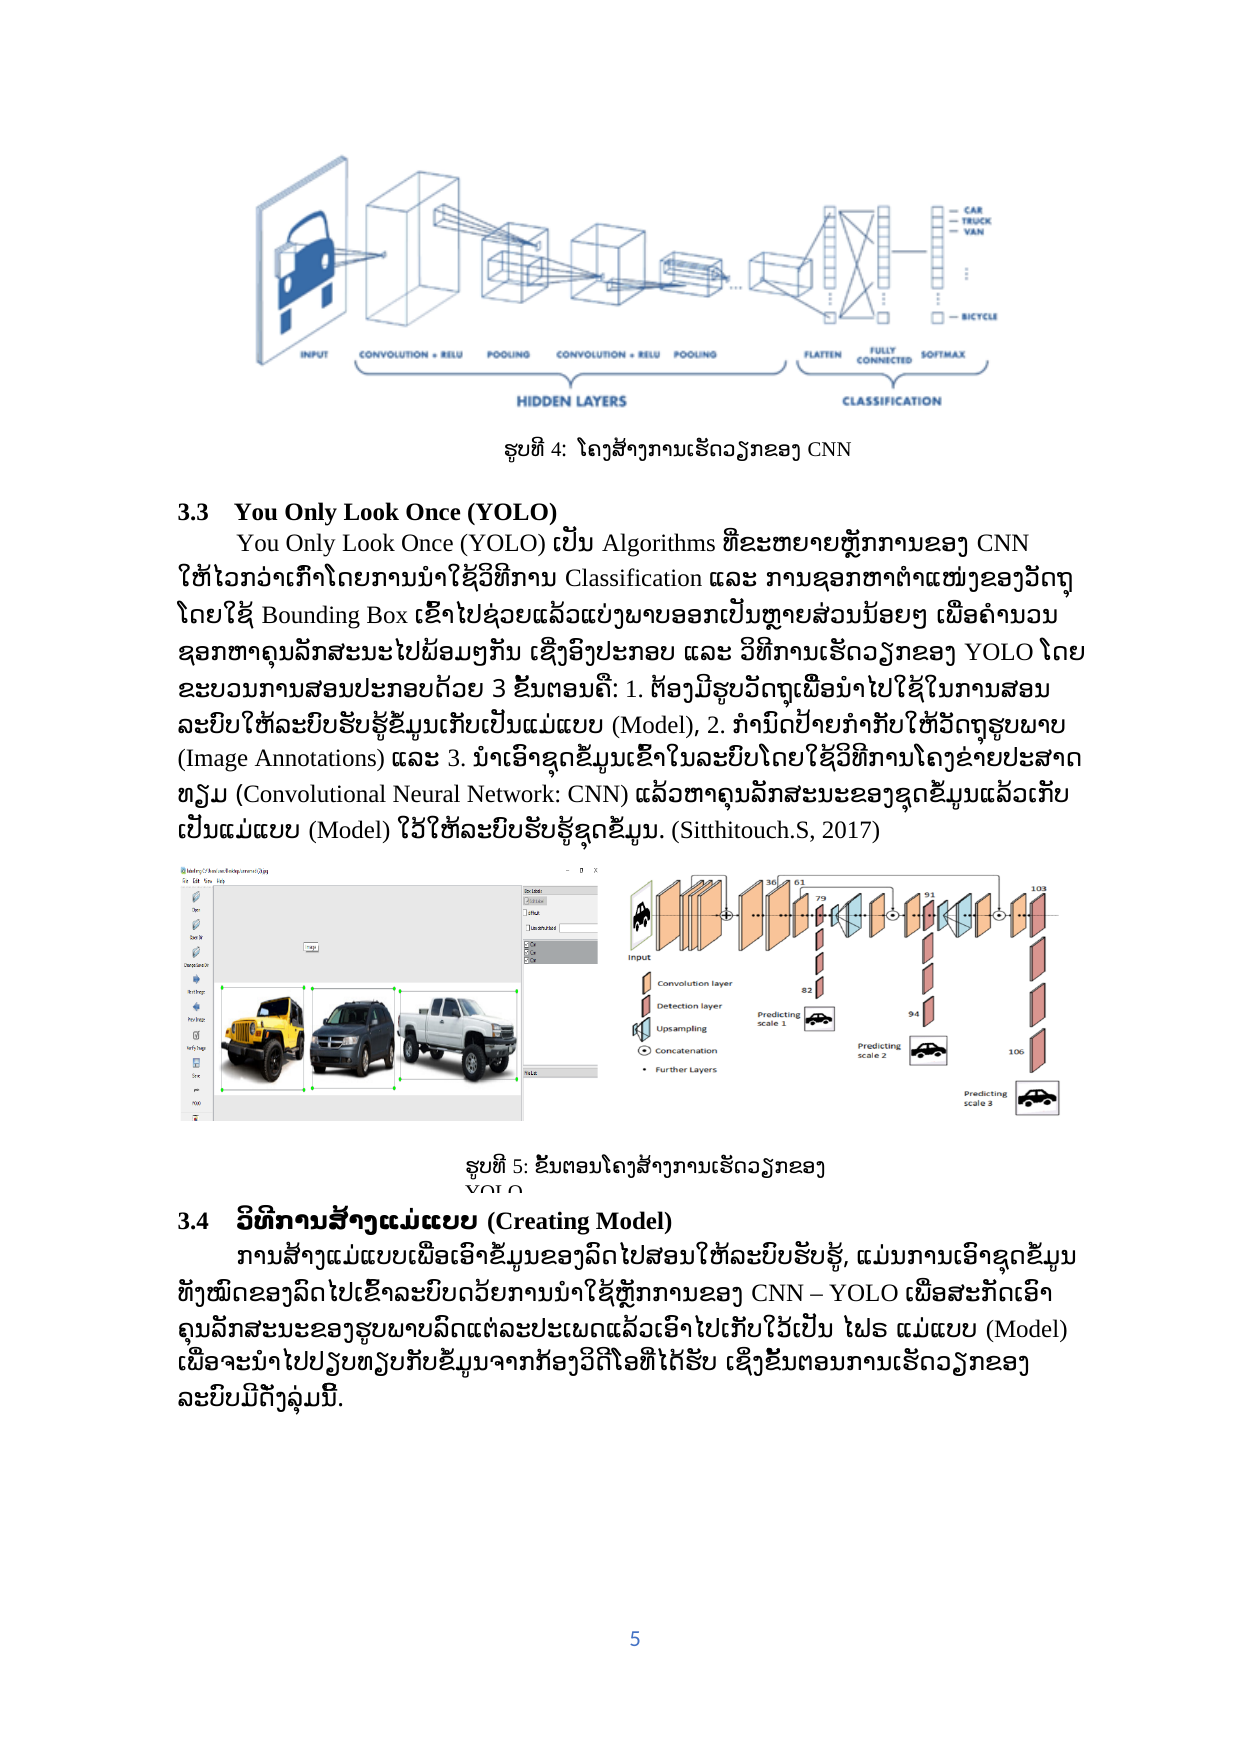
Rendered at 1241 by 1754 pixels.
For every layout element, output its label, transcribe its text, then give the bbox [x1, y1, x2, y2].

text You Only Look Once (YOLO) ເປັນ Algorithms ທີ່ຂະຫຍາຍຫຼັກການຂອງ CNN ໃຫ້ໄວກວ່າເກົ່າໂດຍການນໍາໃຊ້ວິທີການ Classification ແລະ ການຊອກຫາຕໍາແໜ່ງຂອງວັດຖຸໂດຍໃຊ້ Bounding Box ເຂົ້າໄປຊ່ວຍແລ້ວແບ່ງພາບອອກເປັນຫຼາຍສ່ວນນ້ອຍໆ ເພື່ອຄໍານວນຊອກຫາຄຸນລັກສະນະໄປພ້ອມໆກັນ ເຊີ່ງອົງປະກອບ ແລະ ວິທີການເຮັດວຽກຂອງ YOLO ໂດຍຂະບວນການສອນປະກອບດ້ວຍ 3 ຂັ້ນຕອນຄື: 1. ຕ້ອງມີຮູບວັດຖຸເພື່ຶອນໍາໄປໃຊ້ໃນການສອນລະບົບໃຫ້ລະບົບຮັບຮູ້ຂໍ້ມູນເກັບເປັນແມ່ແບບ (Model), 2. ກໍານົດປ້າຍກໍາກັບໃຫ້ວັດຖຸຮູບພາບ (Image Annotations) ແລະ 3. ນໍາເອົາຊຸດຂໍ້ມູນເຂົ້າໃນລະບົບໂດຍໃຊ້ວິທີການໂຄງຂ່າຍປະສາດທຽມ (Convolutional Neural Network: CNN) ແລ້ວຫາຄຸນລັກສະນະຂອງຊຸດຂໍ້ມູນແລ້ວເກັບເປັນແມ່ແບບ (Model) ໃວ້ໃຫ້ລະບົບຮັບຮູ້ຊຸດຂໍ້ມູນ. (Sitthitouch.S, 2017) [177, 528, 1092, 846]
list ວິທີການສ້າງແມ່ແບບ (Creating Model) [177, 1206, 1092, 1235]
text ການສ້າງແມ່ແບບເພື່ອເອົາຂໍ້ມູນຂອງລົດໄປສອນໃຫ້ລະບົບຮັບຮູ້, ແມ່ນການເອົາຊຸດຂໍ້ມູນທັງໝົດຂອງລົດໄປເຂົ້າລະບົບດວ້ຍການນໍາໃຊ້ຫຼັກການຂອງ CNN – YOLO ເພື່ອສະກັດເອົາຄຸນລັກສະນະຂອງຮູບພາບລົດແຕ່ລະປະເພດແລ້ວເອົາໄປເກັບໃວ້ເປັນ ໄຟຣ ແມ່ແບບ (Model) ເພື່ອຈະນໍາໄປປຽບທຽບກັບຂໍ້ມູນຈາກກ້ອງວິດີໂອທີ່ໄດ້ຮັບ ເຊິ່ງຂັັ້ນຕອນການເຮັດວຽກຂອງລະບົບມີດັ່ງລຸ່ມນິີ້. [177, 1238, 1092, 1413]
picture [604, 865, 1090, 1121]
text 3.3 You Only Look Once (YOLO) [177, 497, 1092, 526]
picture [253, 147, 1017, 417]
picture [180, 866, 598, 1121]
